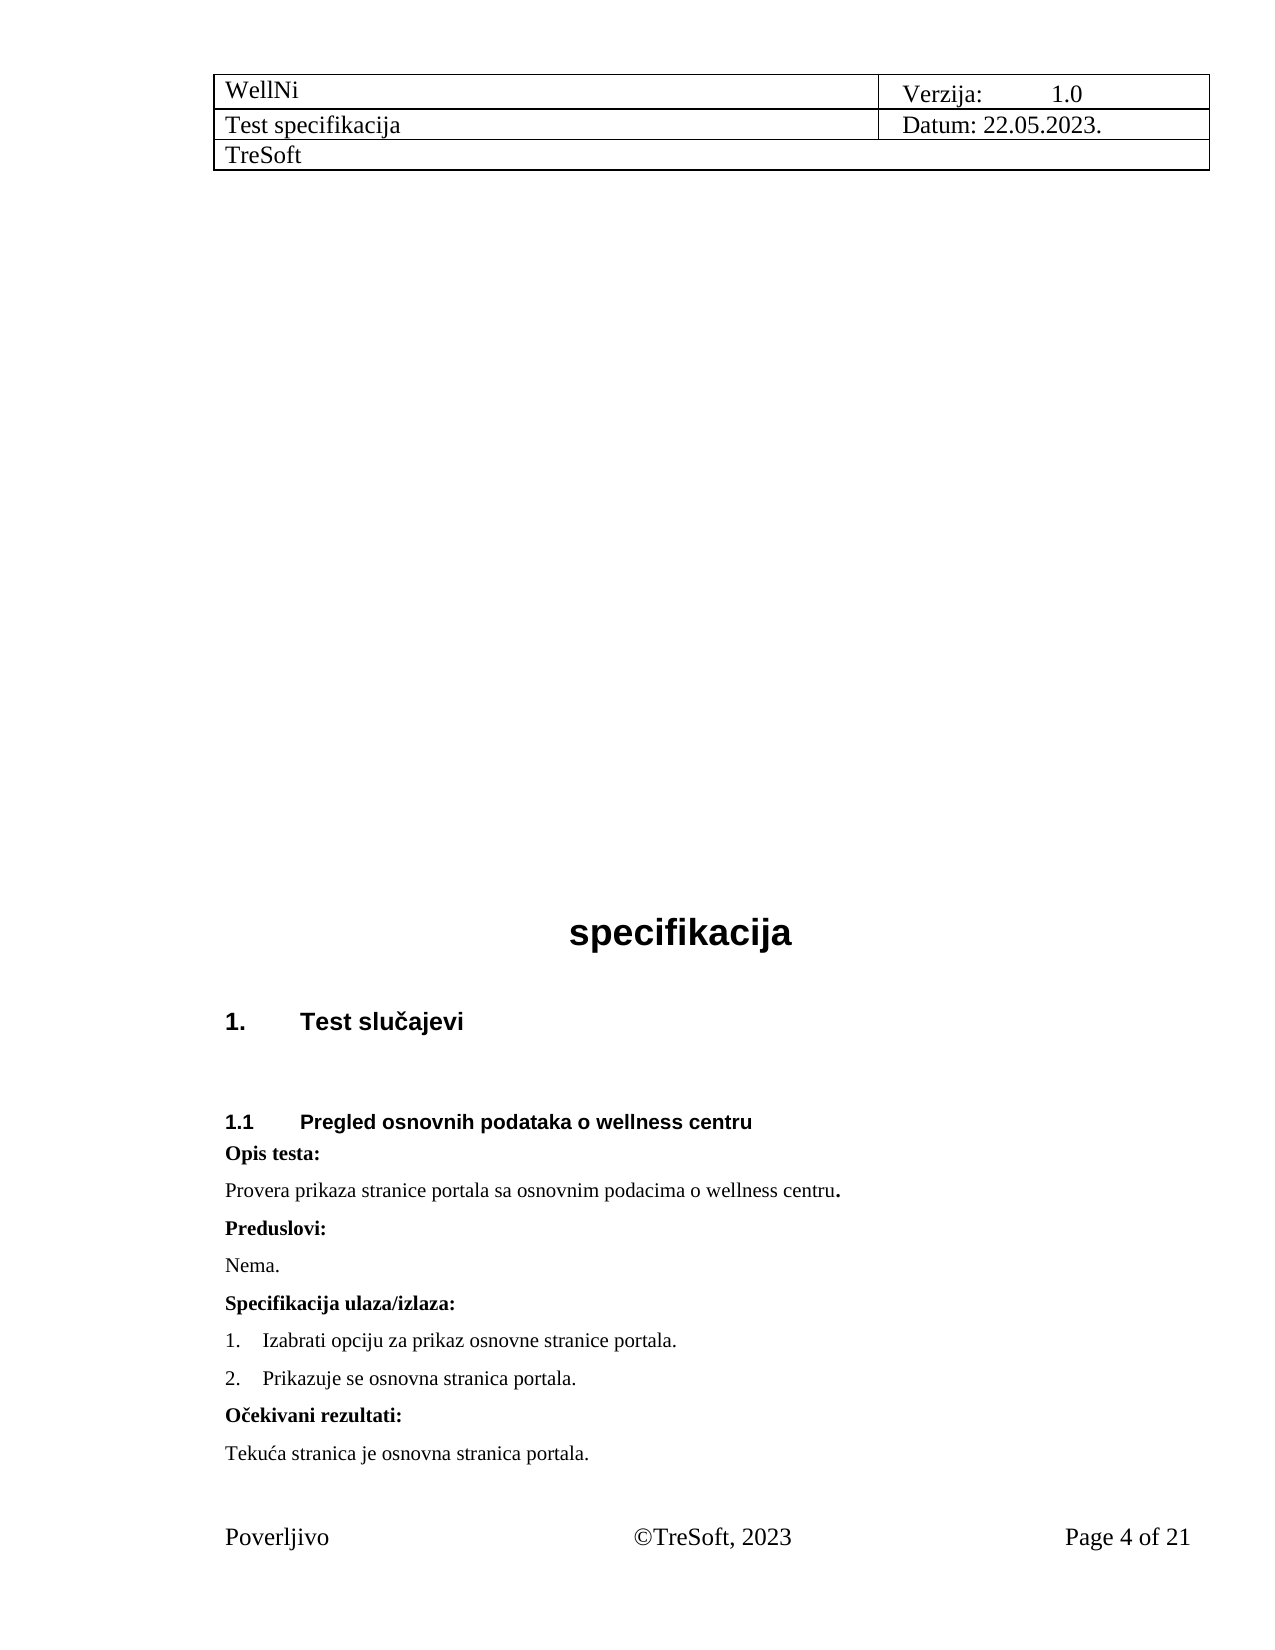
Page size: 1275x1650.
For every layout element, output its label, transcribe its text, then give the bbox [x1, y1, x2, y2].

list Prikazuje se osnovna stranica portala. [225, 1365, 1125, 1390]
text Specifikacija ulaza/izlaza: [225, 1290, 1125, 1315]
title Test specifikacija [225, 910, 1125, 953]
text Nema. [225, 1252, 1125, 1277]
list Izabrati opciju za prikaz osnovne stranice portala. [225, 1327, 1125, 1352]
text Provera prikaza stranice portala sa osnovnim podacima o wellness centru. [225, 1177, 1125, 1202]
text Očekivani rezultati: [225, 1402, 1125, 1427]
subtitle Pregled osnovnih podataka o wellness centru [225, 1108, 1125, 1133]
text Opis testa: [225, 1140, 1125, 1165]
text Tekuća stranica je osnovna stranica portala. [225, 1440, 1125, 1465]
text Preduslovi: [225, 1215, 1125, 1240]
subtitle Test slučajevi [225, 1007, 1125, 1036]
